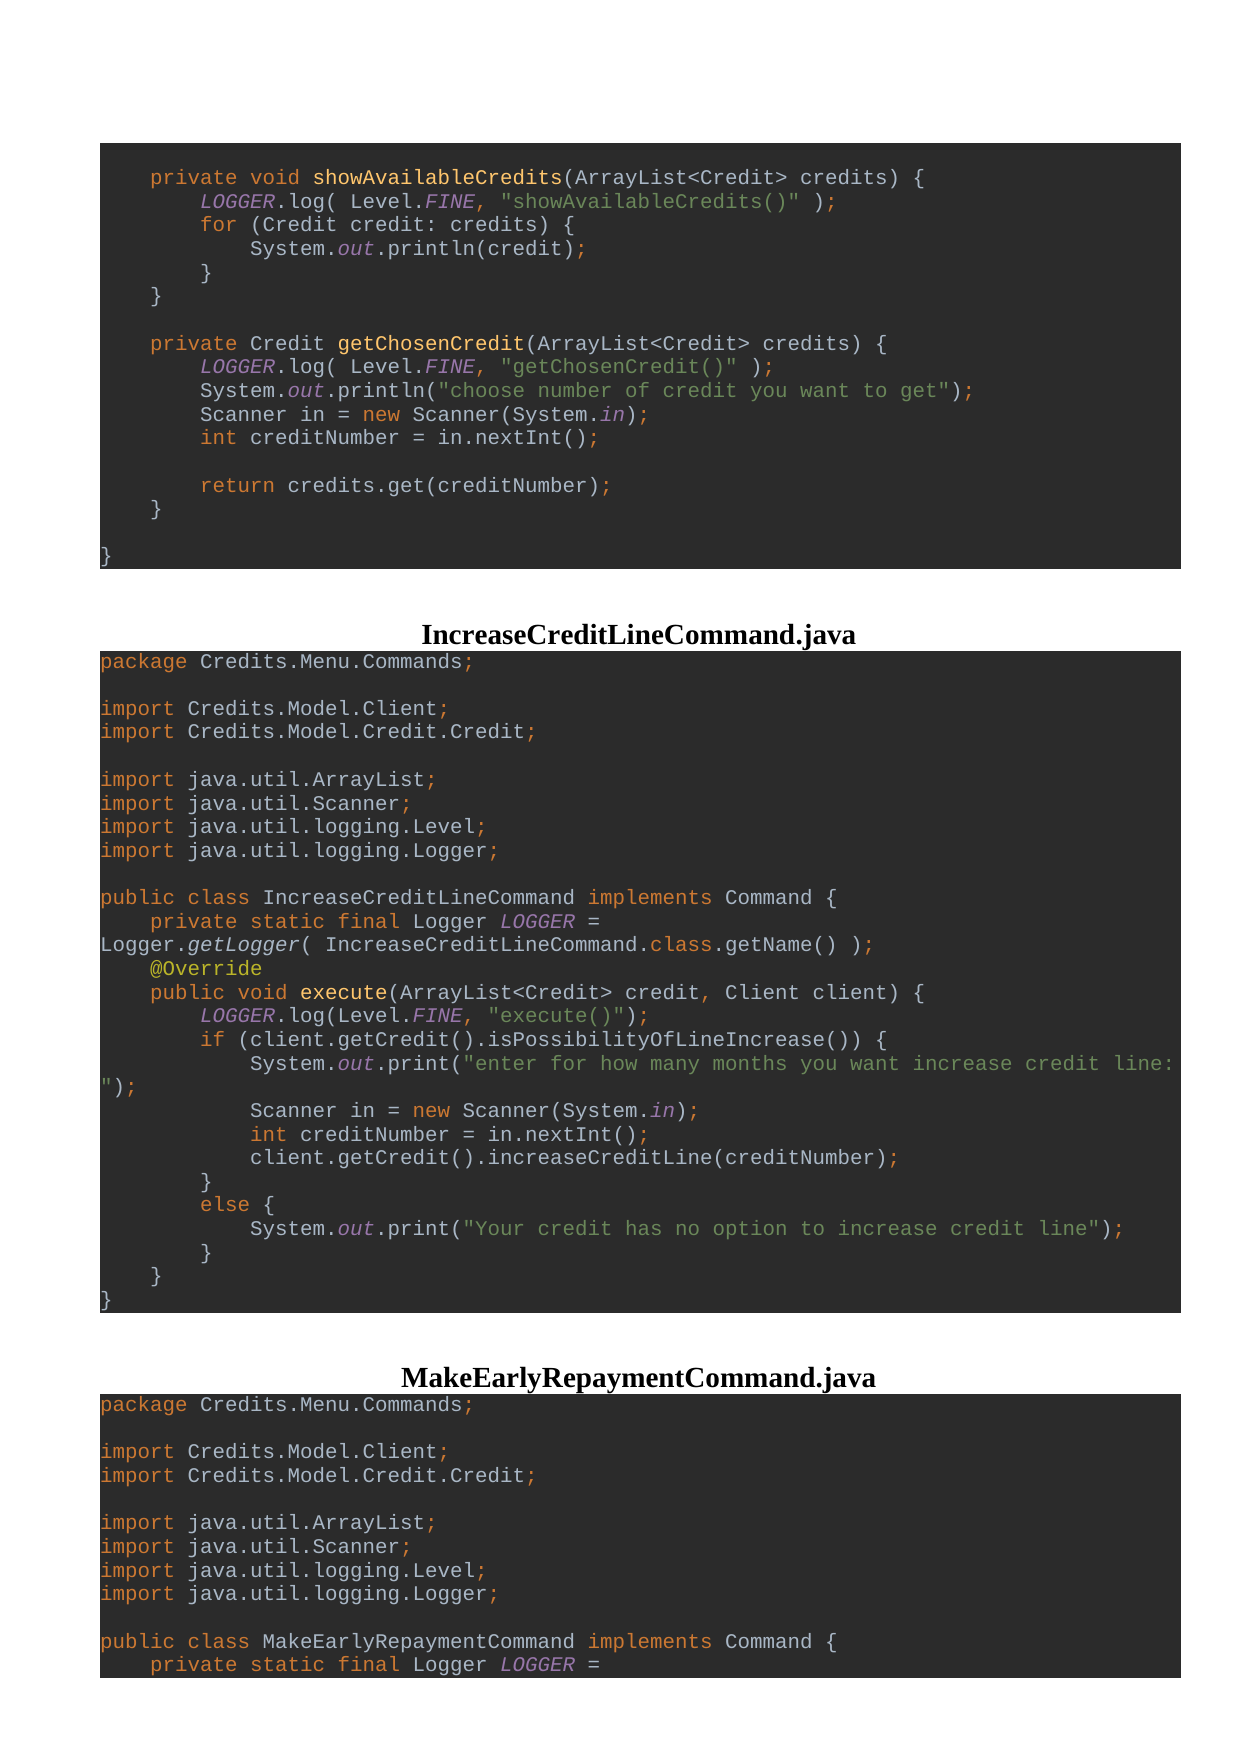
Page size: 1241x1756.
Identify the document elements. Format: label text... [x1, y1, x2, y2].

text IncreaseCreditLineCommand.java [100, 617, 1177, 651]
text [100, 143, 1181, 569]
text MakeEarlyRepaymentCommand.java [100, 1361, 1177, 1394]
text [100, 1394, 1181, 1678]
text package Credits.Menu.Commands; import Credits.Model.Client; import Credits.Model.Credit.Credit; import java.util.ArrayList; import java.util.Scanner; import java.util.logging.Level; import java.util.logging.Logger; public class IncreaseCreditLineCommand implements Command { private static final Logger LOGGER = Logger.getLogger( IncreaseCreditLineCommand.class.getName() ); @Override public void execute(ArrayList<Credit> credit, Client client) { LOGGER.log(Level.FINE, "execute()"); if (client.getCredit().isPossibilityOfLineIncrease()) { System.out.print("enter for how many months you want increase credit line: "); Scanner in = new Scanner(System.in); int creditNumber = in.nextInt(); client.getCredit().increaseCreditLine(creditNumber); } else { System.out.print("Your credit has no option to increase credit line"); } } } [100, 651, 1181, 1313]
